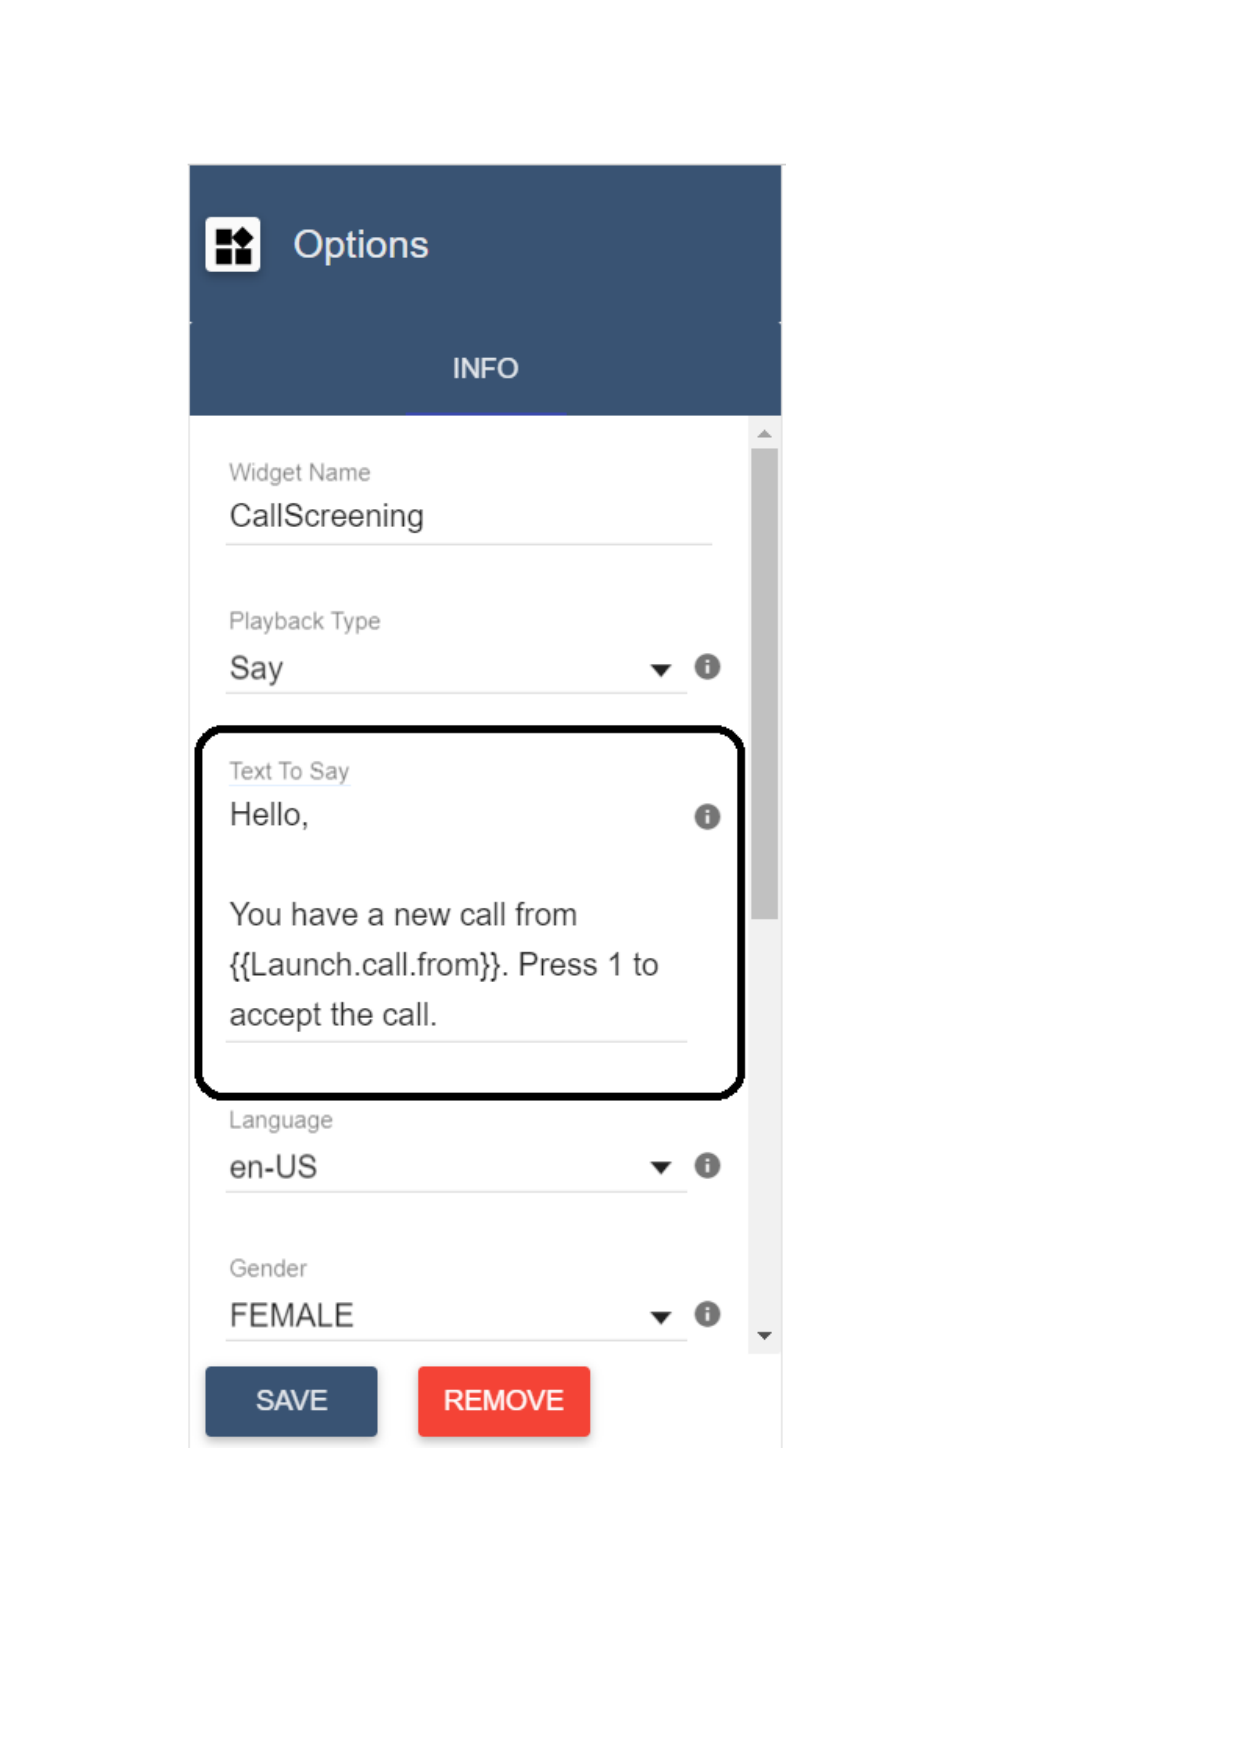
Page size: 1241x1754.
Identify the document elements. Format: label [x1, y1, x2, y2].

picture [187, 162, 786, 1448]
